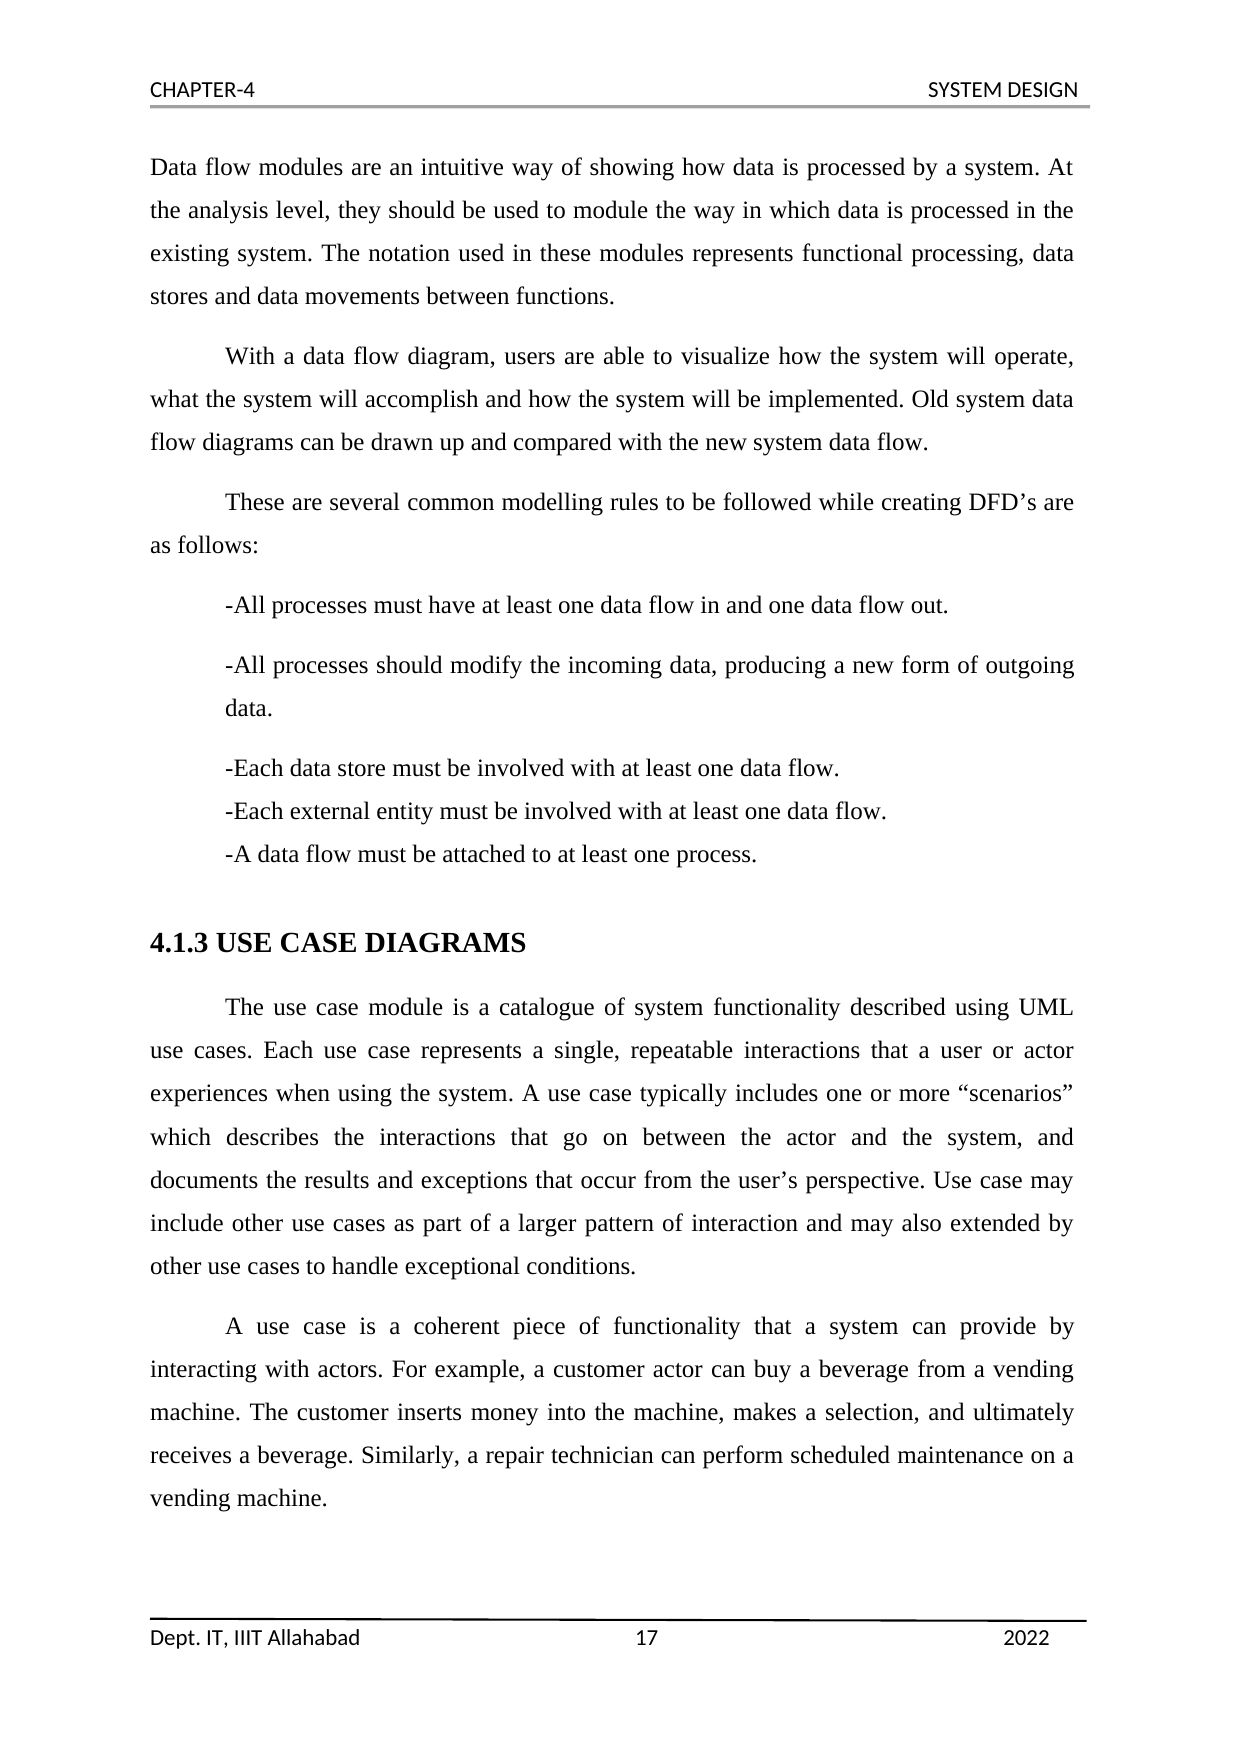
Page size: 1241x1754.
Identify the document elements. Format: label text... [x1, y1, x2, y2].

text -All processes must have at least one data flow in and one data flow out. [225, 590, 1075, 619]
text These are several common modelling rules to be followed while creating DFD’s are as follows: [150, 487, 1075, 559]
text The use case module is a catalogue of system functionality described using UML use cases. Each use case represents a single, repeatable interactions that a user or actor experiences when using the system. A use case typically includes one or more “scenarios” which describes the interactions that go on between the actor and the system, and documents the results and exceptions that occur from the user’s perspective. Use case may include other use cases as part of a larger pattern of interaction and may also extended by other use cases to handle exceptional conditions. [150, 992, 1075, 1280]
text -Each external entity must be involved with at least one data flow. [150, 796, 1075, 825]
text 4.1.3 USE CASE DIAGRAMS [150, 925, 1075, 959]
text -Each data store must be involved with at least one data flow. [150, 753, 1075, 782]
text -All processes should modify the incoming data, producing a new form of outgoing data. [225, 650, 1075, 722]
text Data flow modules are an intuitive way of showing how data is processed by a system. At the analysis level, they should be used to module the way in which data is processed in the existing system. The notation used in these modules represents functional processing, data stores and data movements between functions. [150, 152, 1075, 310]
text A use case is a coherent piece of functionality that a system can provide by interacting with actors. For example, a customer actor can buy a beverage from a vending machine. The customer inserts money into the machine, makes a selection, and ultimately receives a beverage. Similarly, a repair technician can perform scheduled maintenance on a vending machine. [150, 1311, 1075, 1512]
text With a data flow diagram, users are able to visualize how the system will operate, what the system will accomplish and how the system will be implemented. Old system data flow diagrams can be drawn up and compared with the new system data flow. [150, 341, 1075, 456]
text -A data flow must be attached to at least one process. [150, 839, 1075, 868]
